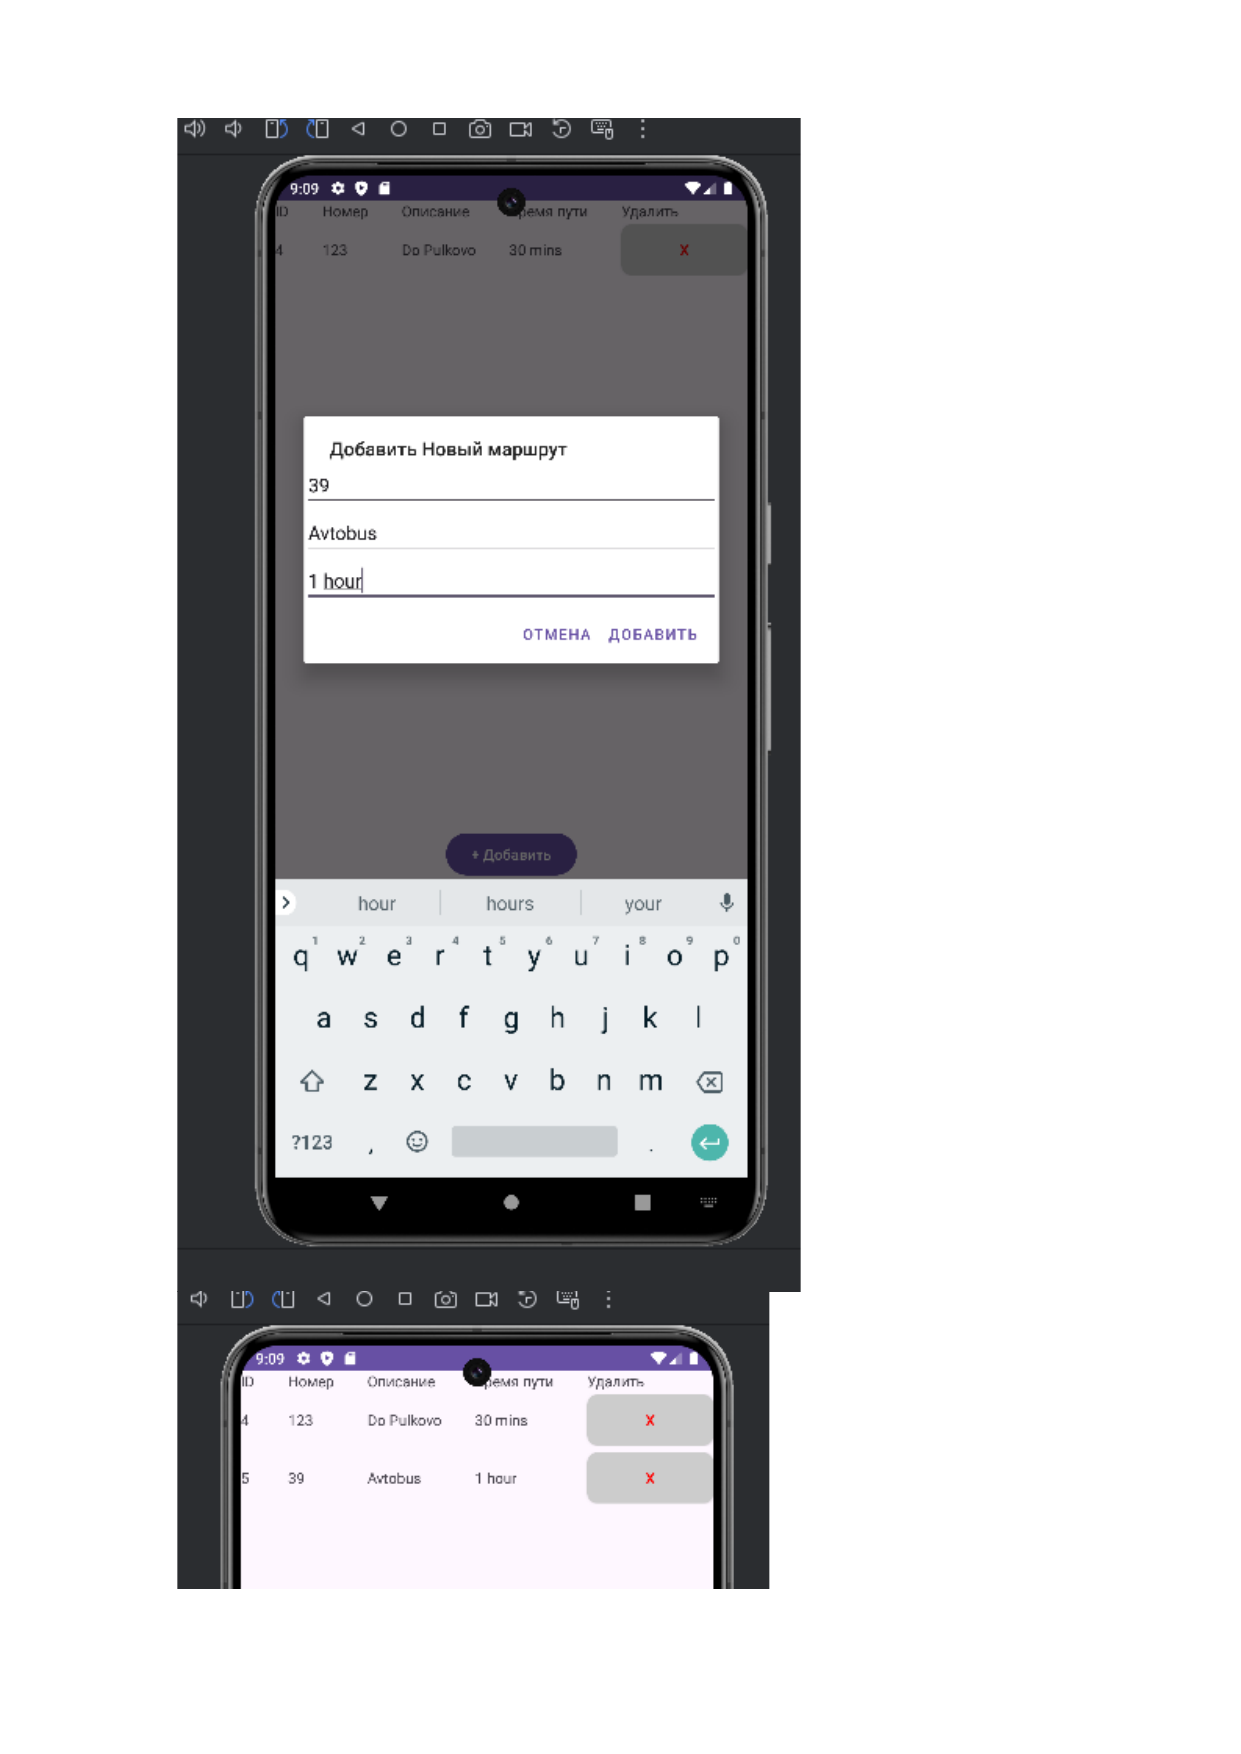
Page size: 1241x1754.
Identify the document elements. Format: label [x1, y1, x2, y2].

picture [177, 118, 801, 1589]
